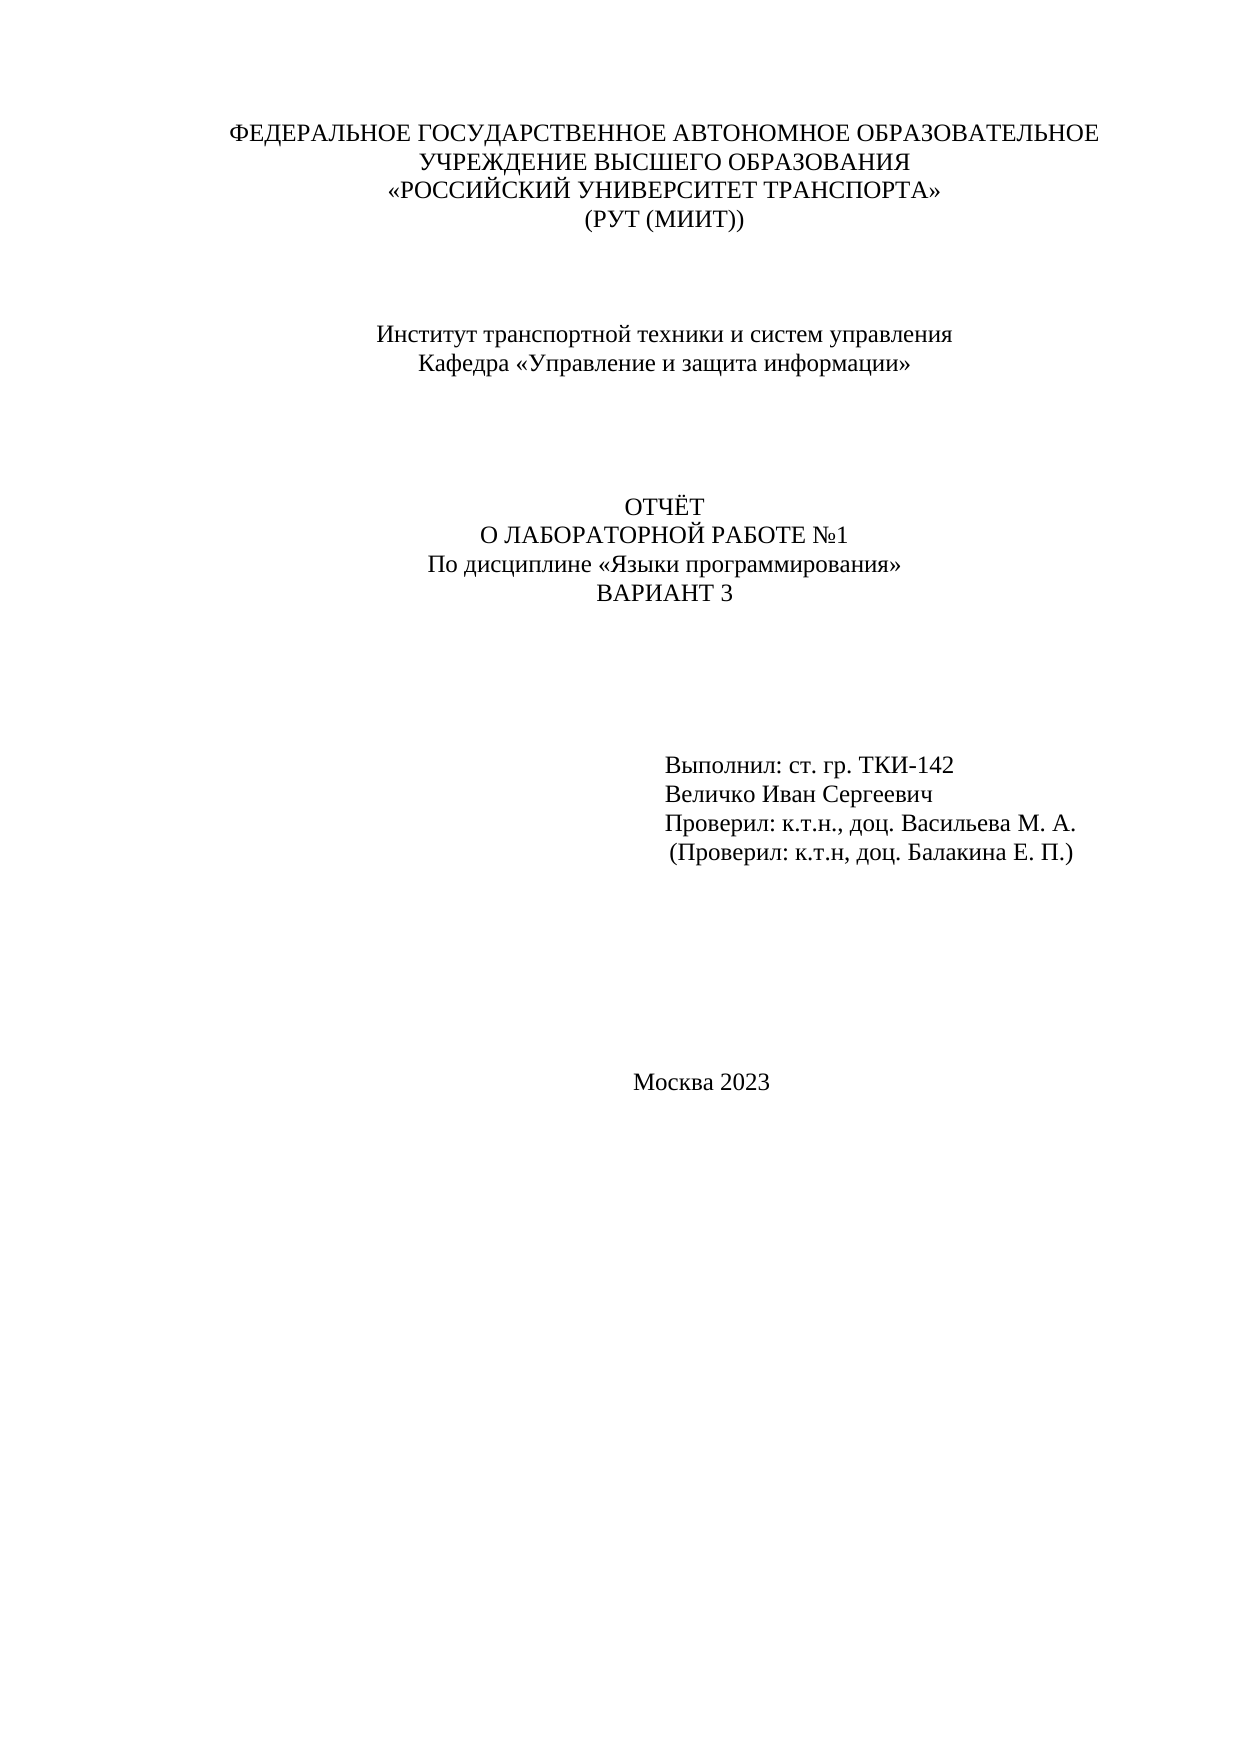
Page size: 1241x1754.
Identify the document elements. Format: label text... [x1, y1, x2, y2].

text По дисциплине «Языки программирования» [177, 549, 1152, 578]
text Проверил: к.т.н., доц. Васильева М. А. [177, 808, 1152, 837]
text ФЕДЕРАЛЬНОЕ ГОСУДАРСТВЕННОЕ АВТОНОМНОЕ ОБРАЗОВАТЕЛЬНОЕ УЧРЕЖДЕНИЕ ВЫСШЕГО ОБРАЗОВАНИЯ «РОССИЙСКИЙ УНИВЕРСИТЕТ ТРАНСПОРТА» (РУТ (МИИТ)) [177, 118, 1152, 233]
text Кафедра «Управление и защита информации» [177, 348, 1152, 377]
text Величко Иван Сергеевич [177, 779, 1152, 808]
text ВАРИАНТ 3 [177, 578, 1152, 607]
text ОТЧЁТ О ЛАБОРАТОРНОЙ РАБОТЕ №1 [177, 492, 1152, 549]
text Москва 2023 [177, 1067, 1152, 1096]
text Институт транспортной техники и систем управления [177, 319, 1152, 348]
text (Проверил: к.т.н, доц. Балакина Е. П.) [177, 837, 1152, 866]
text Выполнил: ст. гр. ТКИ-142 [177, 751, 1152, 779]
